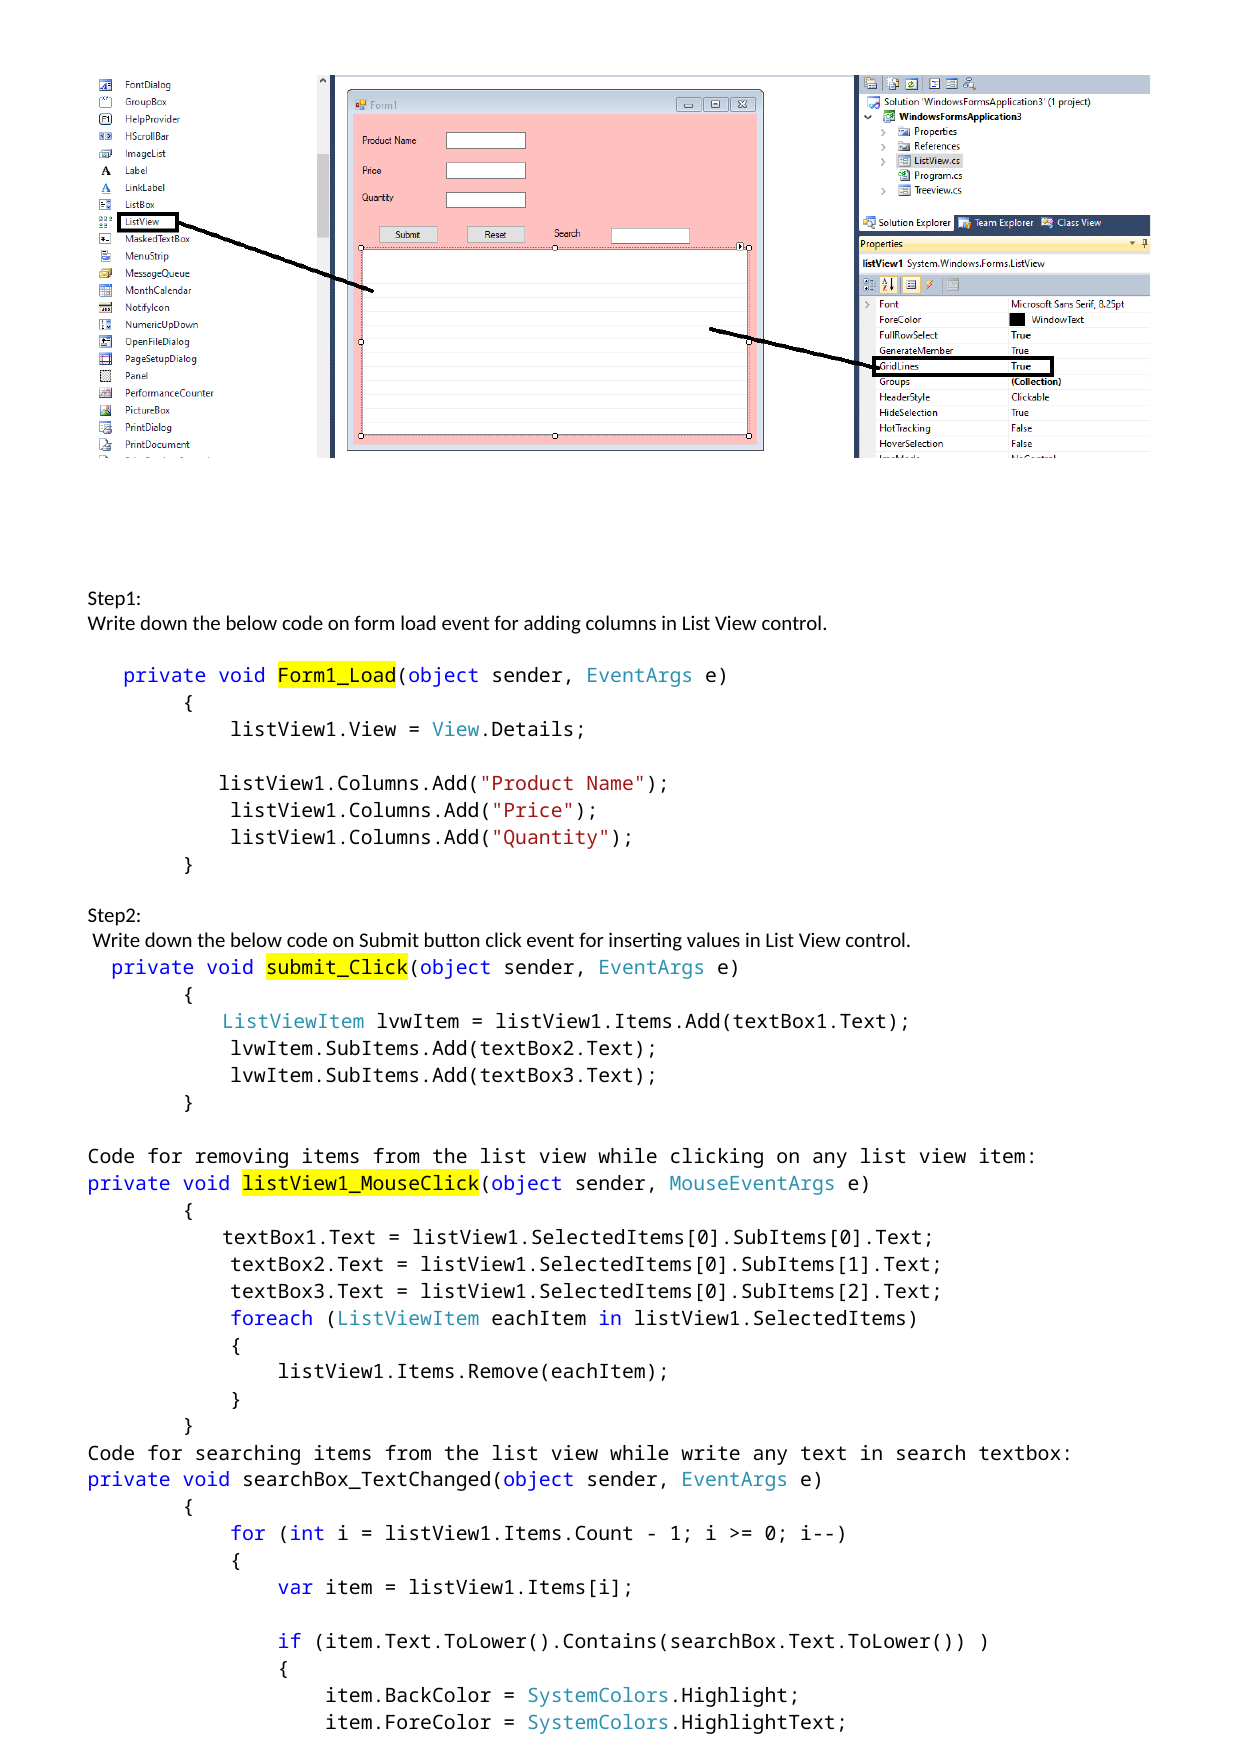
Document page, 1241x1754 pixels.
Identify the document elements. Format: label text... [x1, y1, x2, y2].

text foreach (ListViewItem eachItem in listView1.SelectedItems) [87, 1304, 1152, 1331]
text listView1.View = View.Details; [87, 715, 1152, 742]
text listView1.Items.Remove(eachItem); [87, 1358, 1152, 1385]
text } [87, 1385, 1152, 1412]
text { [87, 980, 1152, 1007]
text listView1.Columns.Add("Product Name"); [87, 769, 1152, 796]
text { [87, 1331, 1152, 1358]
text { [87, 1654, 1152, 1682]
text } [87, 1088, 1152, 1115]
text Code for searching items from the list view while write any text in search textbox: [87, 1439, 1152, 1466]
text private void Form1_Load(object sender, EventArgs e) [396, 661, 1152, 688]
text textBox3.Text = listView1.SelectedItems[0].SubItems[2].Text; [87, 1277, 1152, 1304]
text ListViewItem lvwItem = listView1.Items.Add(textBox1.Text); [87, 1007, 1152, 1034]
text private void Form1_Load(object sender, EventArgs e) [87, 661, 278, 688]
text { [87, 688, 1152, 715]
text listView1.Columns.Add("Price"); [87, 796, 1152, 823]
text private void searchBox_TextChanged(object sender, EventArgs e) [87, 1466, 1152, 1493]
text Code for removing items from the list view while clicking on any list view item: [87, 1142, 1152, 1169]
text textBox2.Text = listView1.SelectedItems[0].SubItems[1].Text; [87, 1250, 1152, 1277]
text lvwItem.SubItems.Add(textBox2.Text); [87, 1034, 1152, 1061]
text for (int i = listView1.Items.Count - 1; i >= 0; i--) [87, 1520, 1152, 1547]
picture [87, 75, 1150, 458]
text Step2: [87, 902, 1152, 928]
text private void listView1_MouseClick(object sender, MouseEventArgs e) [479, 1169, 1152, 1196]
text item.ForeColor = SystemColors.HighlightText; [87, 1708, 1152, 1736]
text Step1: [87, 585, 1152, 610]
text var item = listView1.Items[i]; [87, 1574, 1152, 1601]
text private void submit_Click(object sender, EventArgs e) [408, 953, 1152, 980]
text textBox1.Text = listView1.SelectedItems[0].SubItems[0].Text; [162, 1223, 1152, 1250]
text { [87, 1196, 1152, 1223]
text } [87, 850, 1152, 877]
text lvwItem.SubItems.Add(textBox3.Text); [87, 1061, 1152, 1088]
text Write down the below code on form load event for adding columns in List View control. [87, 610, 1152, 636]
text private void listView1_MouseClick(object sender, MouseEventArgs e) [87, 1169, 242, 1196]
text Write down the below code on Submit button click event for inserting values in List View control. [87, 928, 1152, 953]
text listView1.Columns.Add("Quantity"); [87, 823, 1152, 850]
text } [87, 1412, 1152, 1439]
text item.BackColor = SystemColors.Highlight; [87, 1682, 1152, 1708]
text private void submit_Click(object sender, EventArgs e) [87, 953, 266, 980]
text { [87, 1493, 1152, 1520]
text { [87, 1547, 1152, 1574]
text if (item.Text.ToLower().Contains(searchBox.Text.ToLower()) ) [87, 1628, 1152, 1654]
